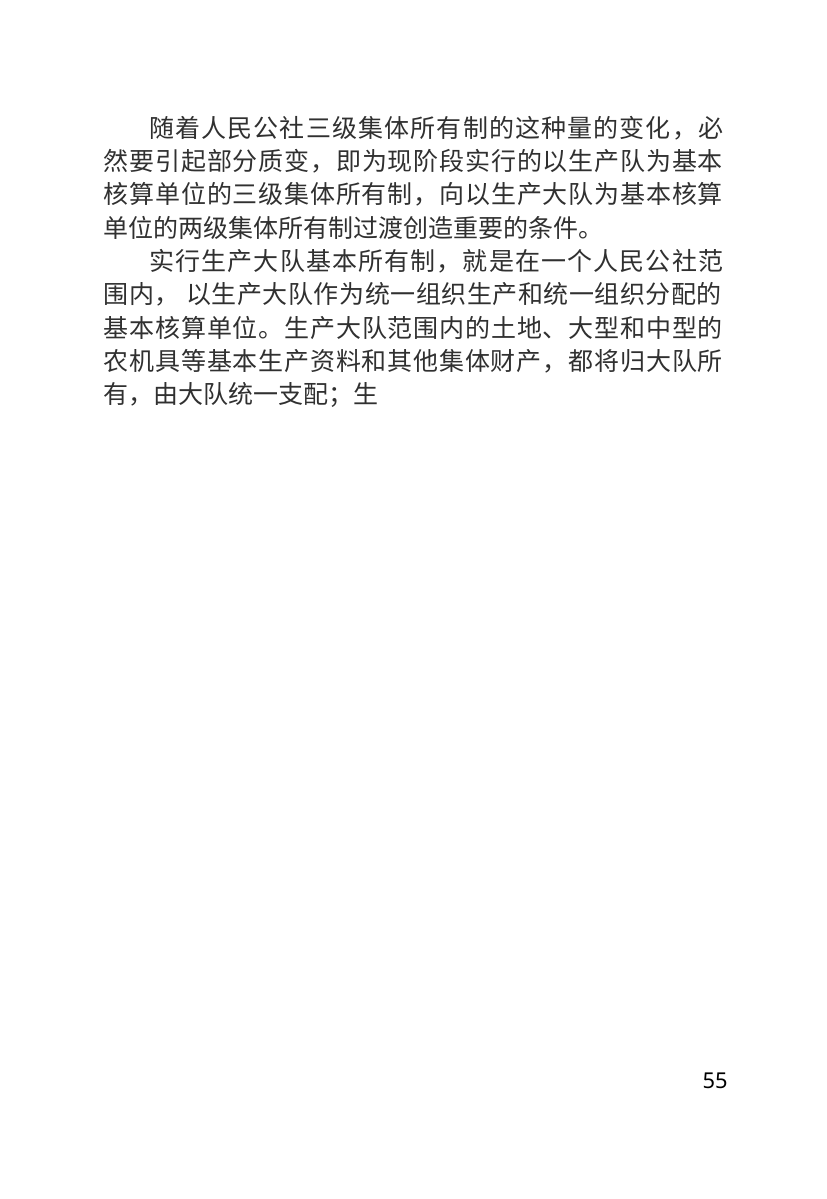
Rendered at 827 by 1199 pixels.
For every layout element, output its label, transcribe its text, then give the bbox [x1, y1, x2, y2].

text 实行生产大队基本所有制，就是在一个人民公社范围内， 以生产大队作为统一组织生产和统一组织分配的基本核算单位。生产大队范围内的土地、大型和中型的农机具等基本生产资料和其他集体财产，都将归大队所有，由大队统一支配；生 [103, 244, 724, 410]
text 随着人民公社三级集体所有制的这种量的变化，必然要引起部分质变，即为现阶段实行的以生产队为基本核算单位的三级集体所有制，向以生产大队为基本核算单位的两级集体所有制过渡创造重要的条件。 [103, 110, 724, 244]
